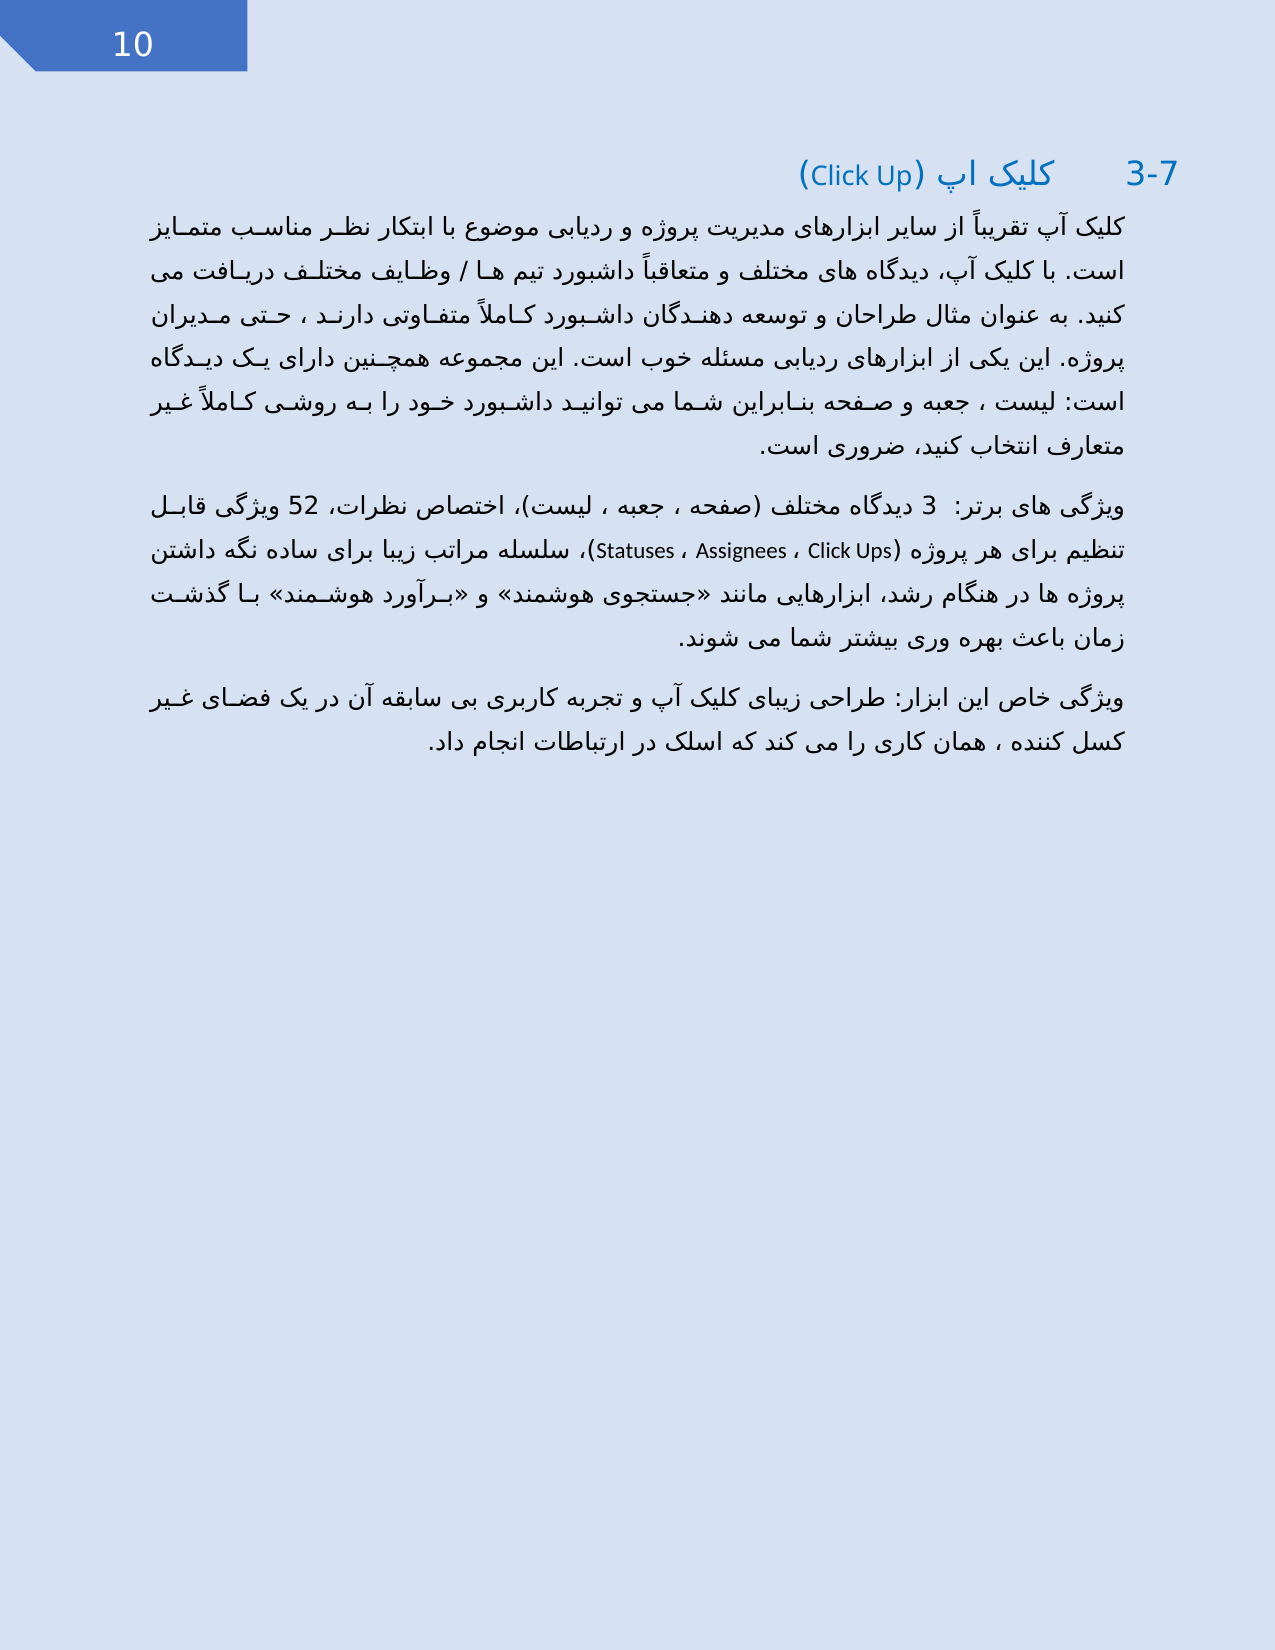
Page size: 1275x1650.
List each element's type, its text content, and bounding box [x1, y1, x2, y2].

text ویژگی خاص این ابزار: طراحی زیبای کلیک آپ و تجربه کاربری بی سابقه آن در یک فضای غیر کسل کننده ، همان کاری را می کند که اسلک در ارتباطات انجام داد. [150, 683, 1125, 756]
subtitle کلیک اپ (Click Up) [150, 154, 1125, 193]
text کلیک آپ تقریباً از سایر ابزارهای مدیریت پروژه و ردیابی موضوع با ابتکار نظر مناسب متمایز است. با کلیک آپ، دیدگاه های مختلف و متعاقباً داشبورد تیم ها / وظایف مختلف دریافت می کنید. به عنوان مثال طراحان و توسعه دهندگان داشبورد کاملاً متفاوتی دارند ، حتی مدیران پروژه. این یکی از ابزارهای ردیابی مسئله خوب است. این مجموعه همچنین دارای یک دیدگاه است: لیست ، جعبه و صفحه بنابراین شما می توانید داشبورد خود را به روشی کاملاً غیر متعارف انتخاب کنید، ضروری است. [150, 212, 1125, 460]
text ویژگی های برتر: 3 دیدگاه مختلف (صفحه ، جعبه ، لیست)، اختصاص نظرات، 52 ویژگی قابل تنظیم برای هر پروژه (Statuses ، Assignees ، Click Ups)، سلسله مراتب زیبا برای ساده نگه داشتن پروژه ها در هنگام رشد، ابزارهایی مانند «جستجوی هوشمند» و «برآورد هوشمند» با گذشت زمان باعث بهره وری بیشتر شما می شوند. [150, 492, 1125, 652]
